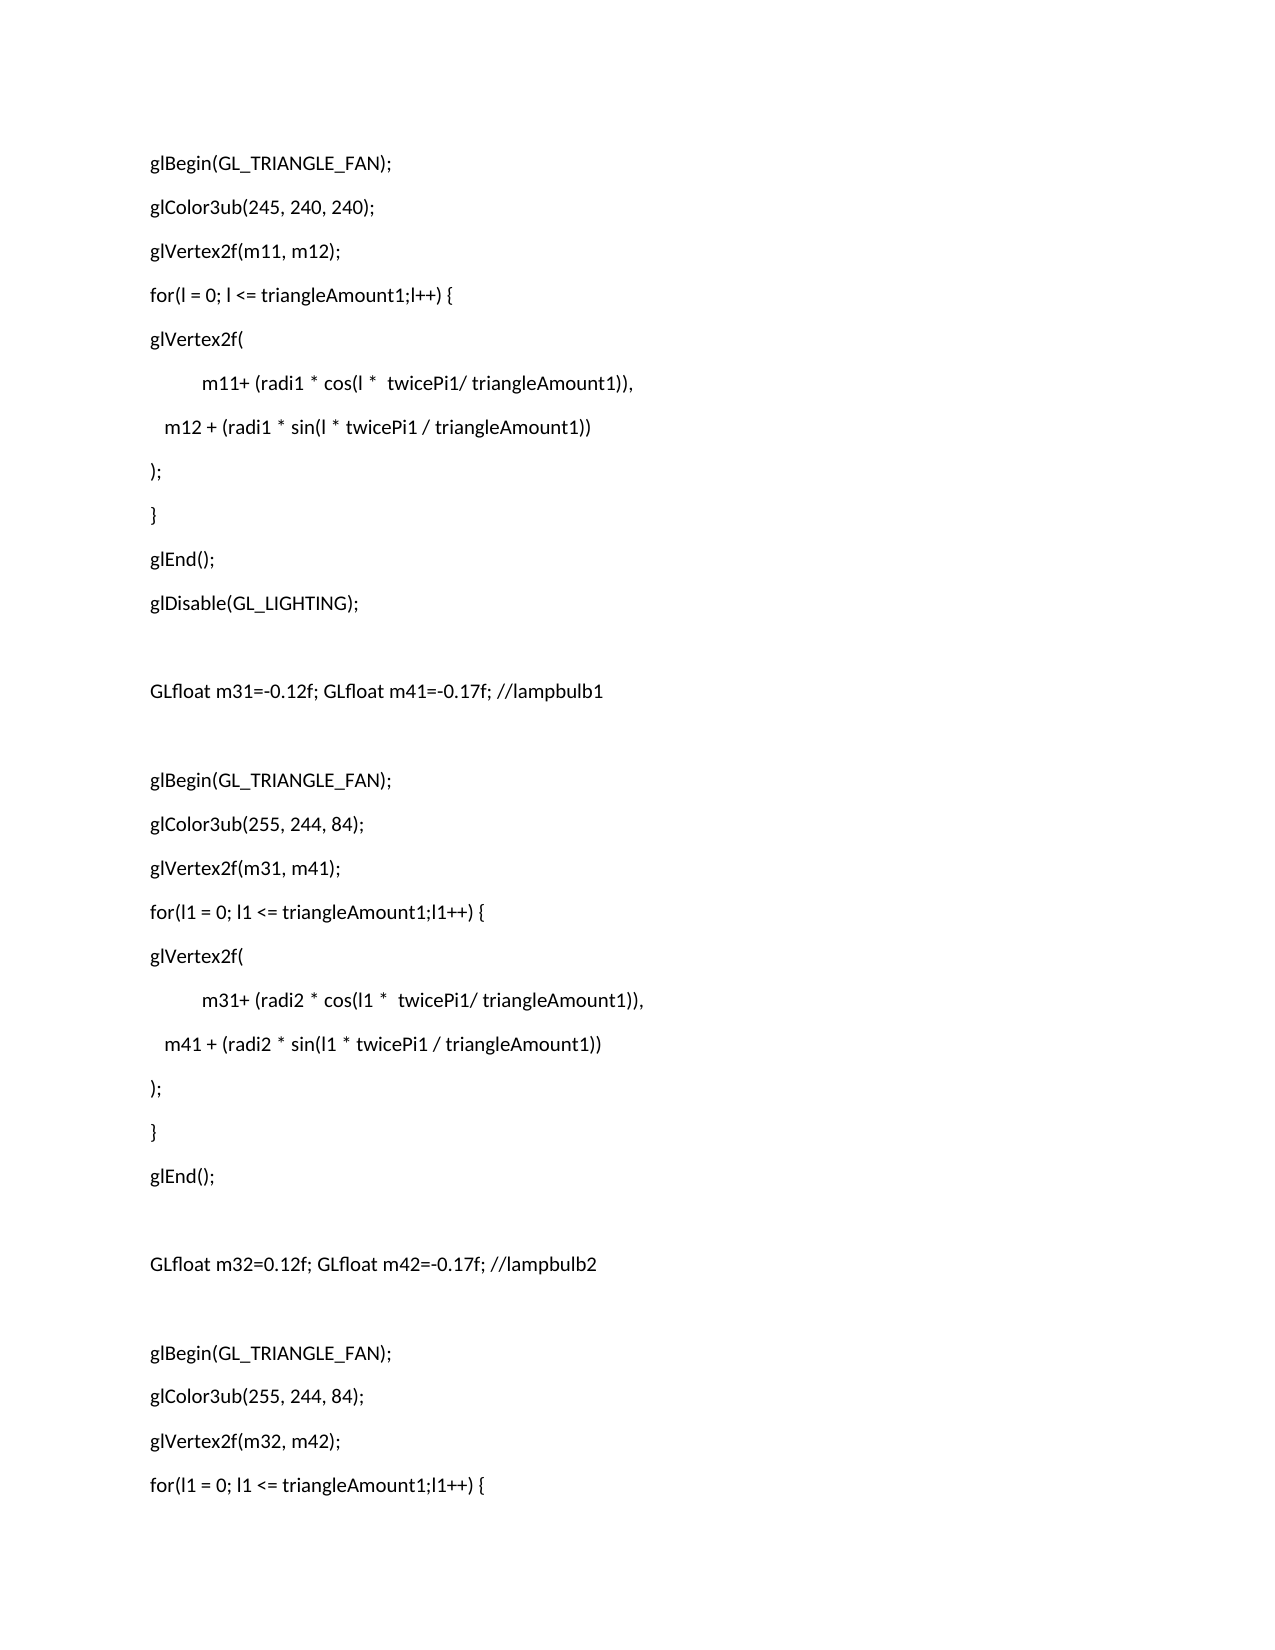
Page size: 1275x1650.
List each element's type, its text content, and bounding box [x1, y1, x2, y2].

text glVertex2f(m31, m41); [150, 855, 1125, 880]
text glColor3ub(255, 244, 84); [150, 1384, 1125, 1409]
text m41 + (radi2 * sin(l1 * twicePi1 / triangleAmount1)) [150, 1031, 1125, 1057]
text glVertex2f( [150, 943, 1125, 968]
text glEnd(); [150, 1163, 1125, 1189]
text glEnd(); [150, 547, 1125, 572]
text for(l1 = 0; l1 <= triangleAmount1;l1++) { [150, 899, 1125, 924]
text ); [150, 1075, 1125, 1101]
text ); [150, 458, 1125, 484]
text } [150, 502, 1125, 528]
text glColor3ub(245, 240, 240); [150, 194, 1125, 219]
text GLfloat m31=-0.12f; GLfloat m41=-0.17f; //lampbulb1 [150, 679, 1125, 704]
text glDisable(GL_LIGHTING); [150, 591, 1125, 616]
text for(l = 0; l <= triangleAmount1;l++) { [150, 282, 1125, 308]
text m12 + (radi1 * sin(l * twicePi1 / triangleAmount1)) [150, 414, 1125, 440]
text m31+ (radi2 * cos(l1 * twicePi1/ triangleAmount1)), [150, 987, 1125, 1013]
text glVertex2f(m11, m12); [150, 238, 1125, 263]
text } [150, 1119, 1125, 1145]
text glBegin(GL_TRIANGLE_FAN); [150, 150, 1125, 175]
text glBegin(GL_TRIANGLE_FAN); [150, 1340, 1125, 1365]
text glVertex2f(m32, m42); [150, 1428, 1125, 1453]
text m11+ (radi1 * cos(l * twicePi1/ triangleAmount1)), [150, 370, 1125, 396]
text glColor3ub(255, 244, 84); [150, 811, 1125, 836]
text GLfloat m32=0.12f; GLfloat m42=-0.17f; //lampbulb2 [150, 1252, 1125, 1277]
text glVertex2f( [150, 326, 1125, 352]
text for(l1 = 0; l1 <= triangleAmount1;l1++) { [150, 1472, 1125, 1497]
text glBegin(GL_TRIANGLE_FAN); [150, 767, 1125, 792]
